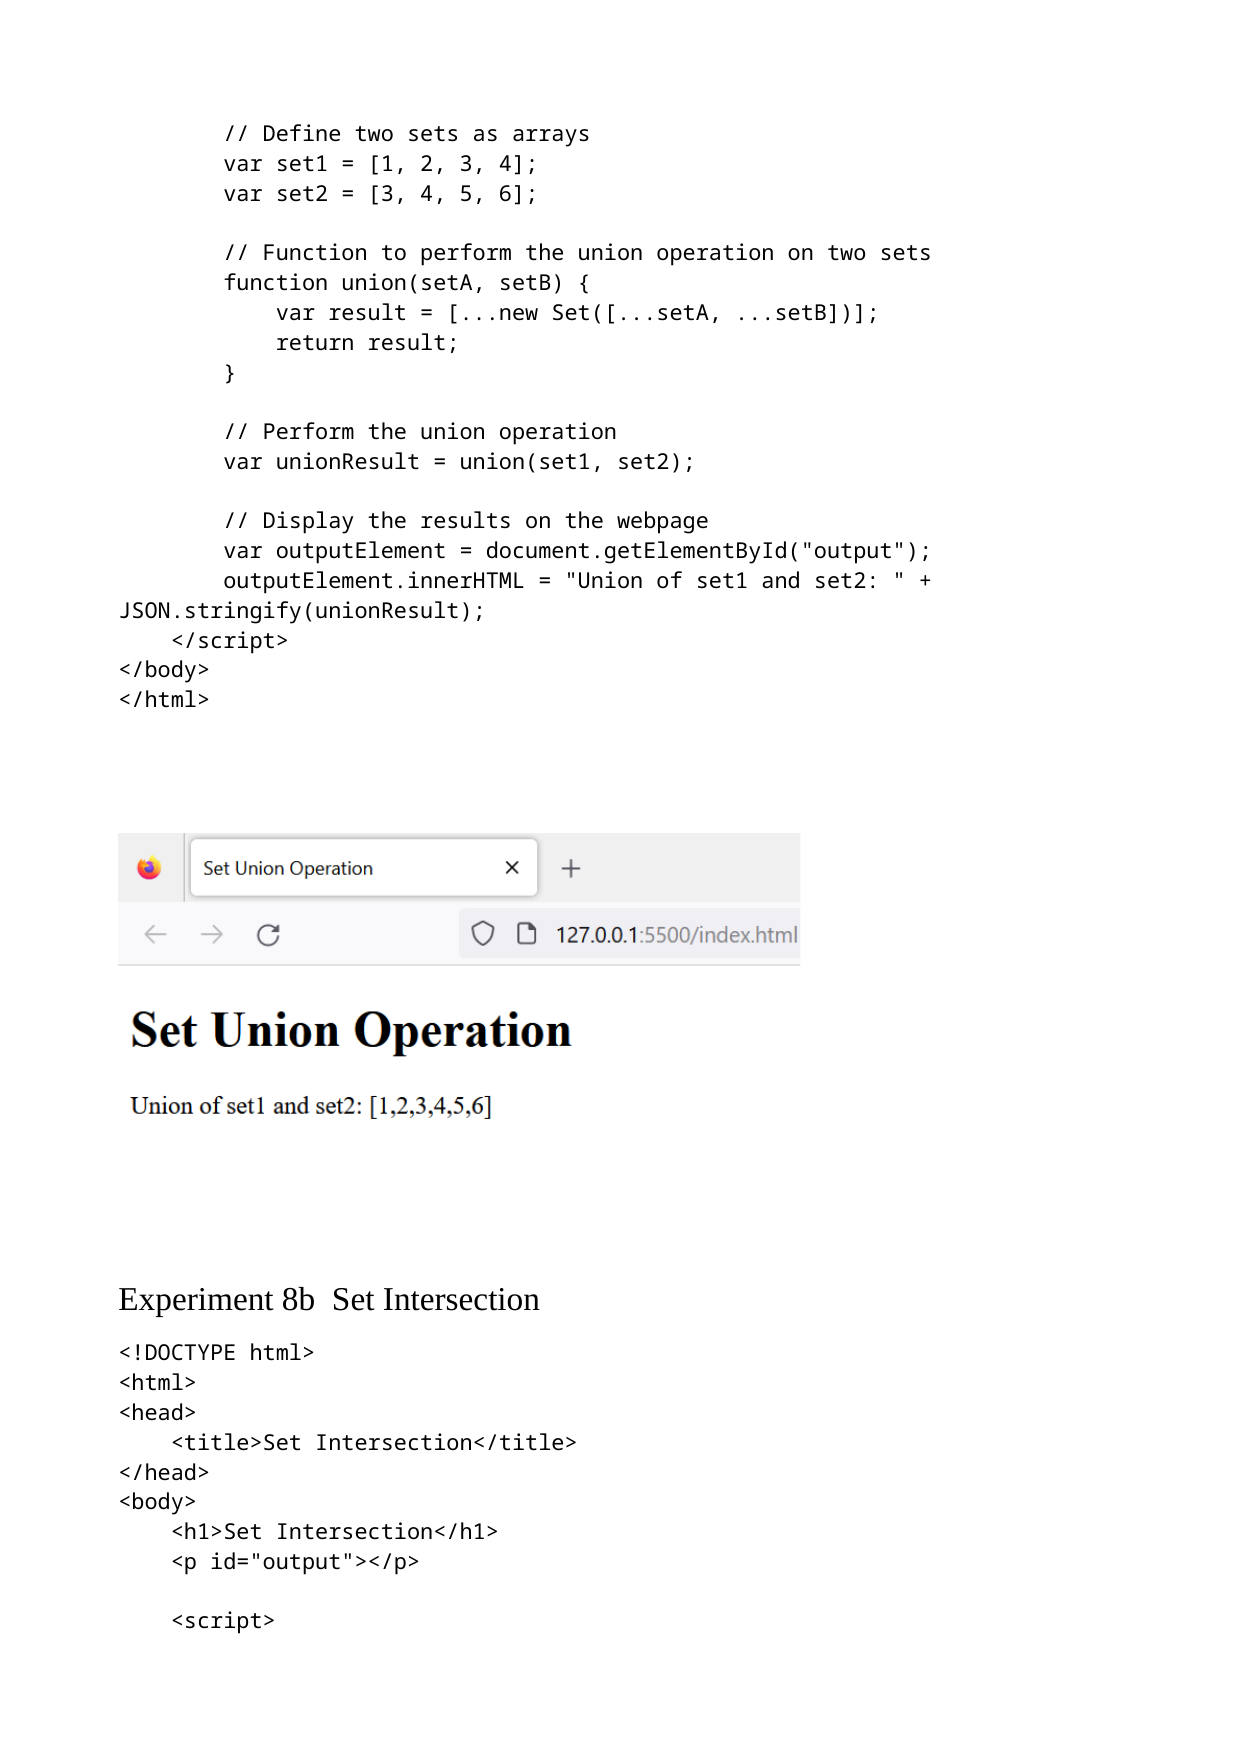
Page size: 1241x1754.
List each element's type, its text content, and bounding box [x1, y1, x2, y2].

text </script> [118, 624, 1122, 654]
text var unionResult = union(set1, set2); [118, 446, 1122, 476]
text } [118, 356, 1122, 386]
picture [118, 833, 801, 1144]
text </head> [118, 1456, 1122, 1486]
text <!DOCTYPE html> [118, 1337, 1122, 1367]
text // Function to perform the union operation on two sets [118, 237, 1122, 267]
text </body> [118, 654, 1122, 684]
text // Define two sets as arrays [118, 118, 1122, 148]
text var result = [...new Set([...setA, ...setB])]; [118, 297, 1122, 327]
text function union(setA, setB) { [118, 267, 1122, 297]
text <body> [118, 1486, 1122, 1516]
text var set1 = [1, 2, 3, 4]; [118, 148, 1122, 178]
text // Display the results on the webpage [118, 505, 1122, 535]
text // Perform the union operation [118, 416, 1122, 446]
text <title>Set Intersection</title> [118, 1427, 1122, 1456]
text var outputElement = document.getElementById("output"); [118, 535, 1122, 565]
text return result; [118, 327, 1122, 356]
text <h1>Set Intersection</h1> [118, 1516, 1122, 1546]
text <p id="output"></p> [118, 1546, 1122, 1576]
text outputElement.innerHTML = "Union of set1 and set2: " + JSON.stringify(unionResult); [118, 565, 1122, 624]
text <html> [118, 1367, 1122, 1397]
text <script> [118, 1605, 1122, 1635]
text var set2 = [3, 4, 5, 6]; [118, 178, 1122, 207]
text <head> [118, 1397, 1122, 1427]
text Experiment 8b Set Intersection [118, 1279, 1122, 1318]
text </html> [118, 684, 1122, 714]
